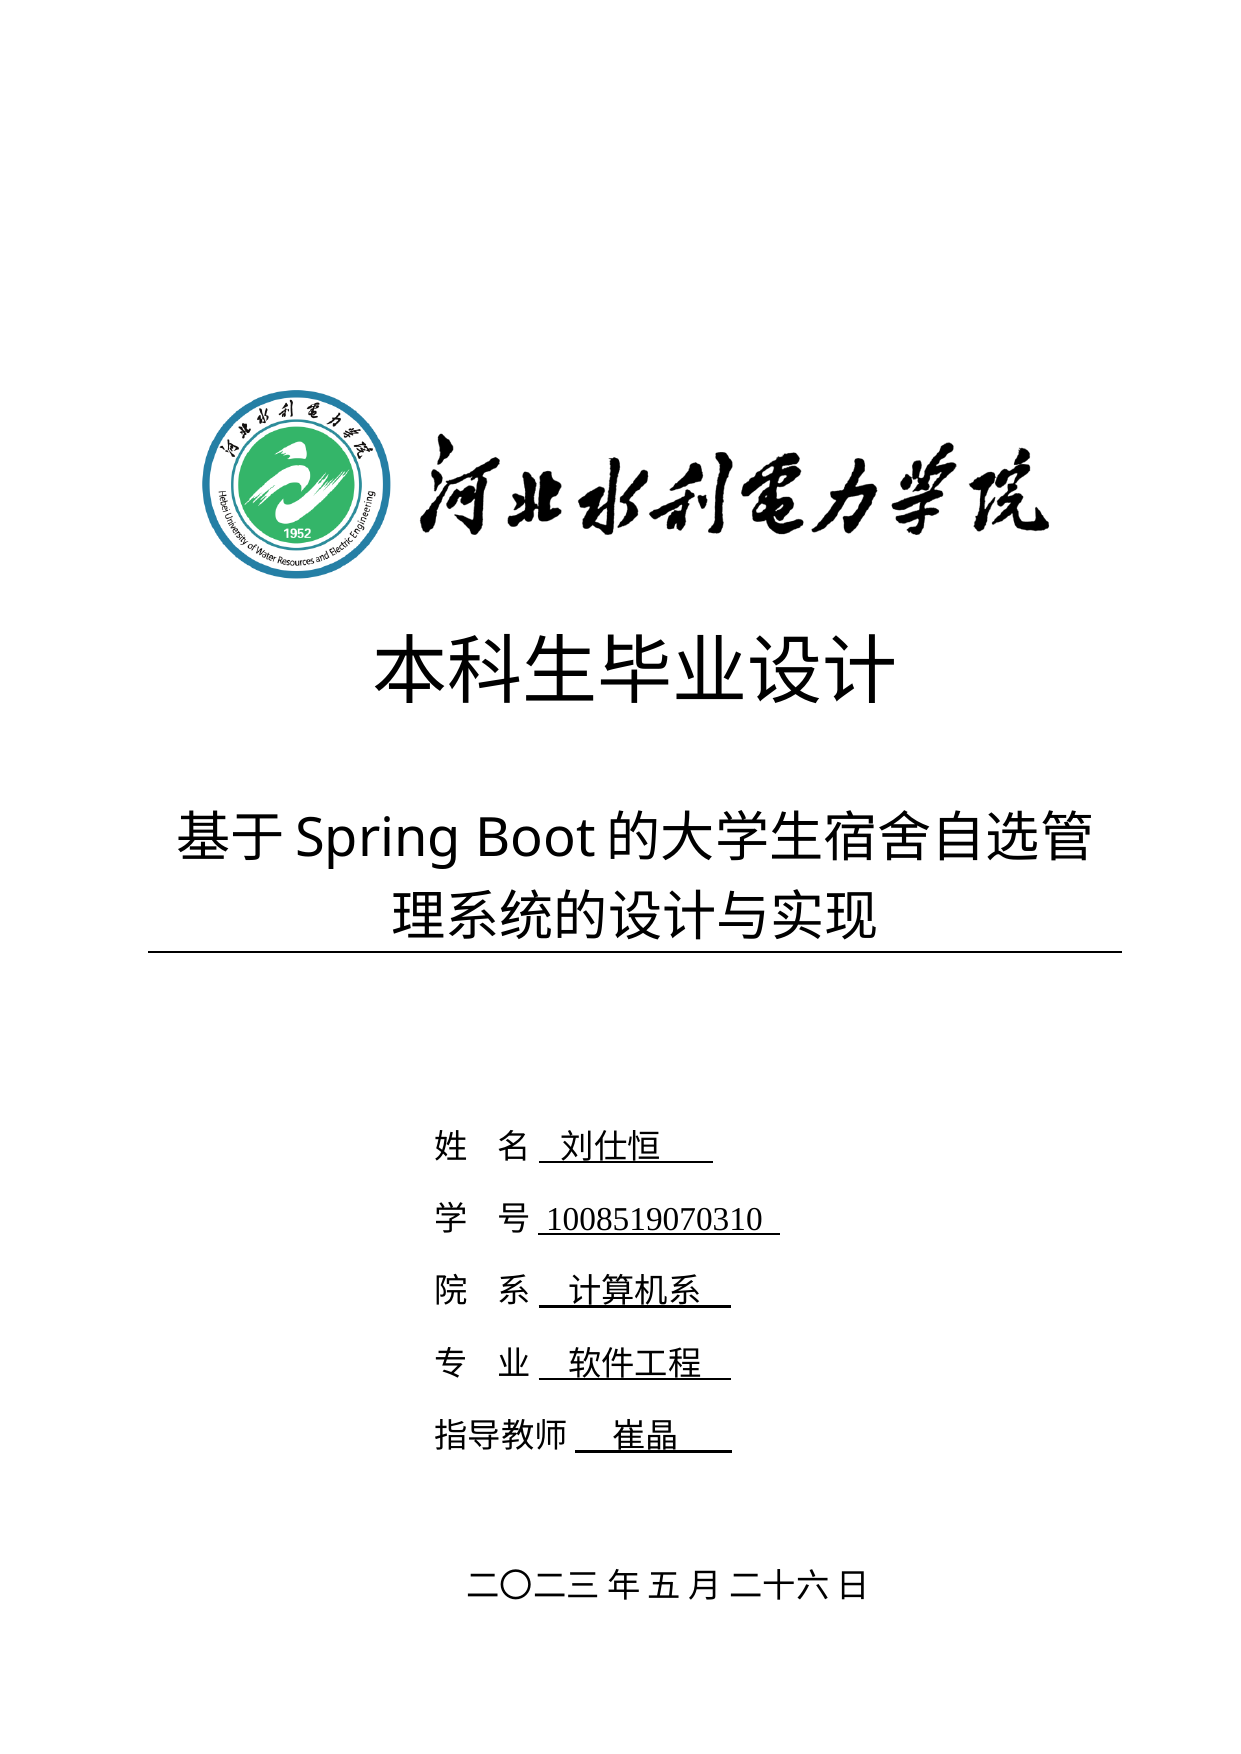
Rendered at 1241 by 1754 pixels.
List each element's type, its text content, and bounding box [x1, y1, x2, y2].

text 专 业 软件工程 [148, 1336, 1122, 1385]
text 学 号 1008519070310 [148, 1192, 1122, 1240]
picture [411, 409, 1069, 560]
text 本科生毕业设计 [148, 611, 1122, 719]
text 指导教师 崔晶 [148, 1409, 1122, 1457]
text 二〇二三 年 五 月 二十六 日 [148, 1564, 1122, 1606]
table_header 基于Spring Boot的大学生宿舍自选管理系统的设计与实现 [148, 794, 1122, 951]
picture [201, 389, 391, 579]
text 院 系 计算机系 [148, 1264, 1122, 1312]
text 姓 名 刘仕恒 [148, 1119, 1122, 1168]
